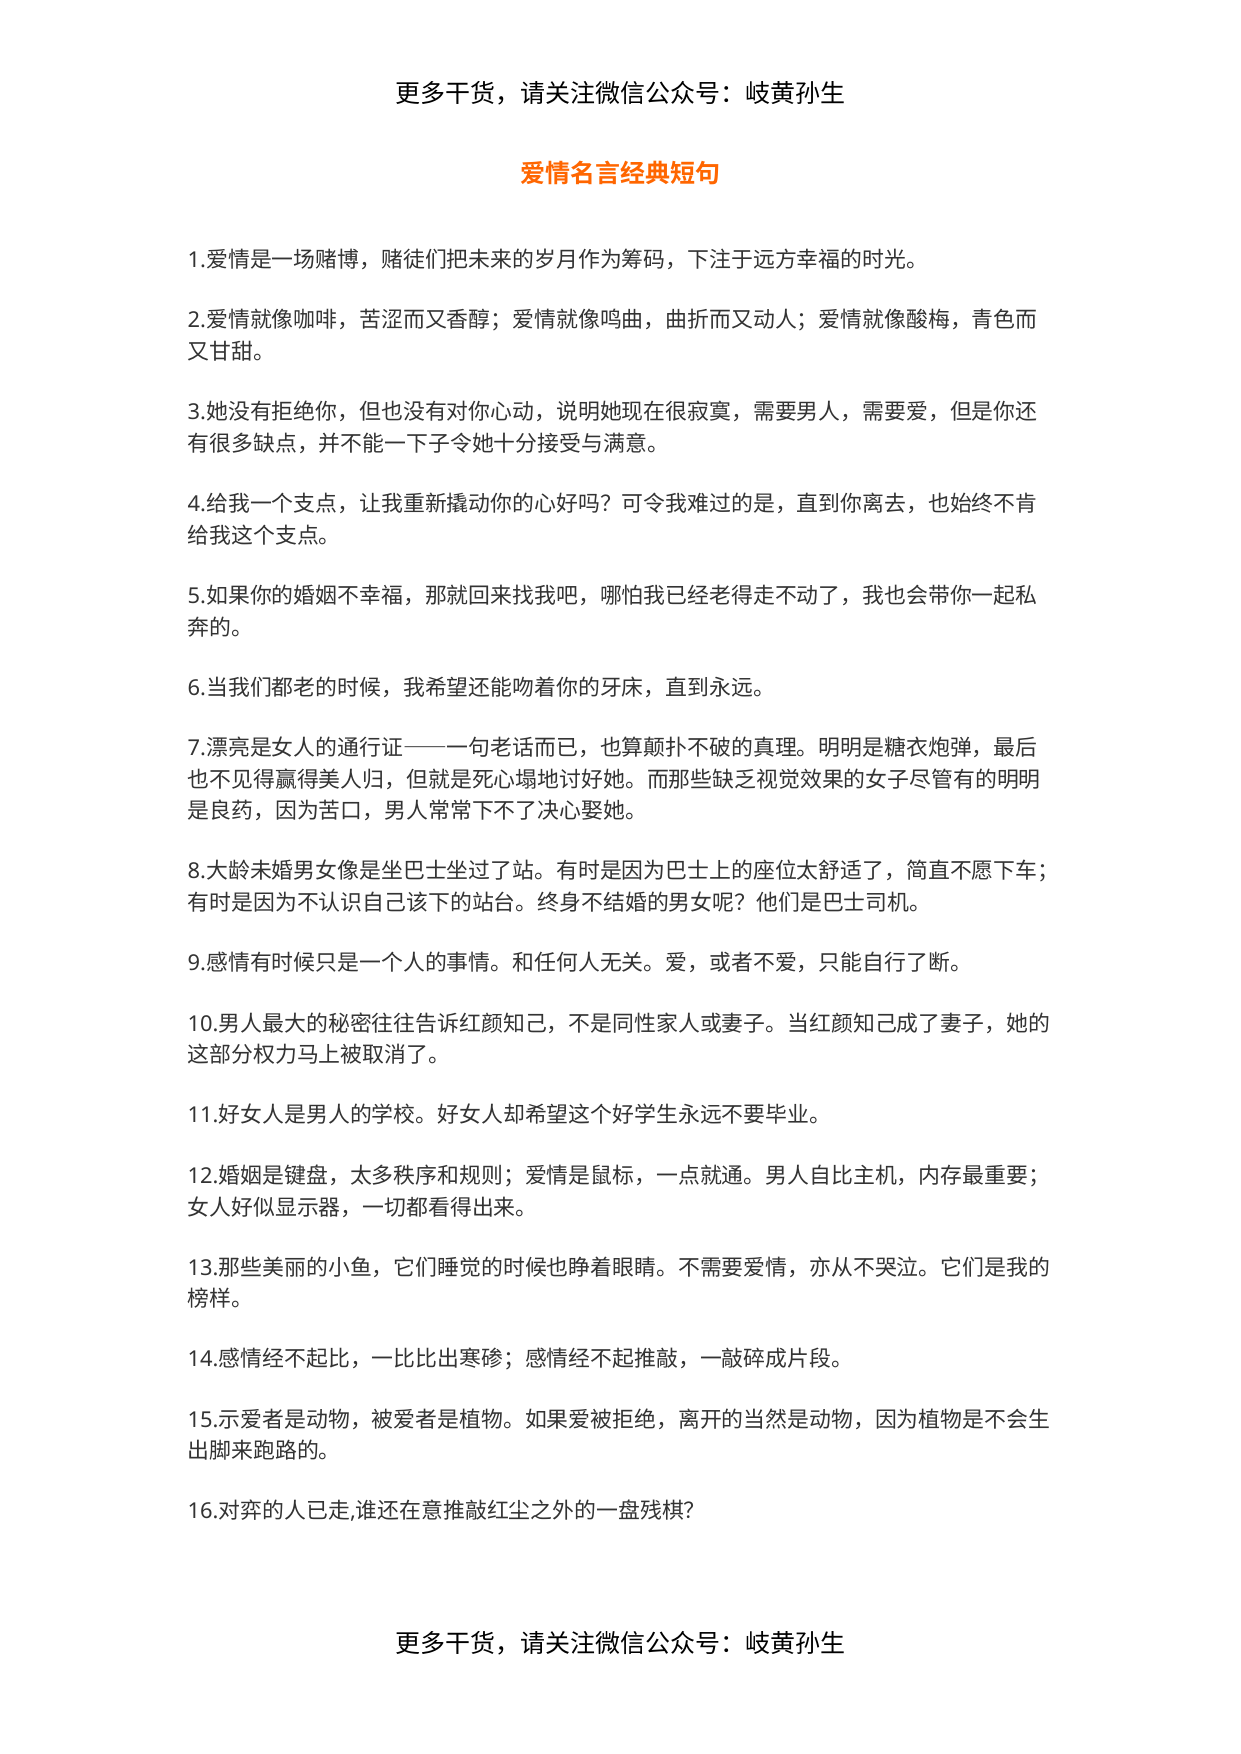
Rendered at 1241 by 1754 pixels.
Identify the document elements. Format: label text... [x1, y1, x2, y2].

text 4.给我一个支点，让我重新撬动你的心好吗？可令我难过的是，直到你离去，也始终不肯给我这个支点。 [187, 486, 1053, 549]
text 16.对弈的人已走,谁还在意推敲红尘之外的一盘残棋？ [187, 1493, 1053, 1525]
text 12.婚姻是键盘，太多秩序和规则；爱情是鼠标，一点就通。男人自比主机，内存最重要；女人好似显示器，一切都看得出来。 [187, 1158, 1053, 1221]
text 15.示爱者是动物，被爱者是植物。如果爱被拒绝，离开的当然是动物，因为植物是不会生出脚来跑路的。 [187, 1402, 1053, 1465]
text 1.爱情是一场赌博，赌徒们把未来的岁月作为筹码，下注于远方幸福的时光。 [187, 242, 1053, 274]
text 爱情名言经典短句 [187, 150, 1053, 190]
text 9.感情有时候只是一个人的事情。和任何人无关。爱，或者不爱，只能自行了断。 [187, 945, 1053, 977]
text 5.如果你的婚姻不幸福，那就回来找我吧，哪怕我已经老得走不动了，我也会带你一起私奔的。 [187, 578, 1053, 641]
text 13.那些美丽的小鱼，它们睡觉的时候也睁着眼睛。不需要爱情，亦从不哭泣。它们是我的榜样。 [187, 1249, 1053, 1313]
text 8.大龄未婚男女像是坐巴士坐过了站。有时是因为巴士上的座位太舒适了，简直不愿下车；有时是因为不认识自己该下的站台。终身不结婚的男女呢？他们是巴士司机。 [187, 853, 1053, 917]
text 3.她没有拒绝你，但也没有对你心动，说明她现在很寂寞，需要男人，需要爱，但是你还有很多缺点，并不能一下子令她十分接受与满意。 [187, 394, 1053, 458]
text 10.男人最大的秘密往往告诉红颜知己，不是同性家人或妻子。当红颜知己成了妻子，她的这部分权力马上被取消了。 [187, 1006, 1053, 1069]
text 14.感情经不起比，一比比出寒碜；感情经不起推敲，一敲碎成片段。 [187, 1341, 1053, 1373]
text 2.爱情就像咖啡，苦涩而又香醇；爱情就像鸣曲，曲折而又动人；爱情就像酸梅，青色而又甘甜。 [187, 302, 1053, 366]
text 7.漂亮是女人的通行证——一句老话而已，也算颠扑不破的真理。明明是糖衣炮弹，最后也不见得赢得美人归，但就是死心塌地讨好她。而那些缺乏视觉效果的女子尽管有的明明是良药，因为苦口，男人常常下不了决心娶她。 [187, 730, 1053, 825]
text 6.当我们都老的时候，我希望还能吻着你的牙床，直到永远。 [187, 670, 1053, 702]
text 11.好女人是男人的学校。好女人却希望这个好学生永远不要毕业。 [187, 1097, 1053, 1129]
